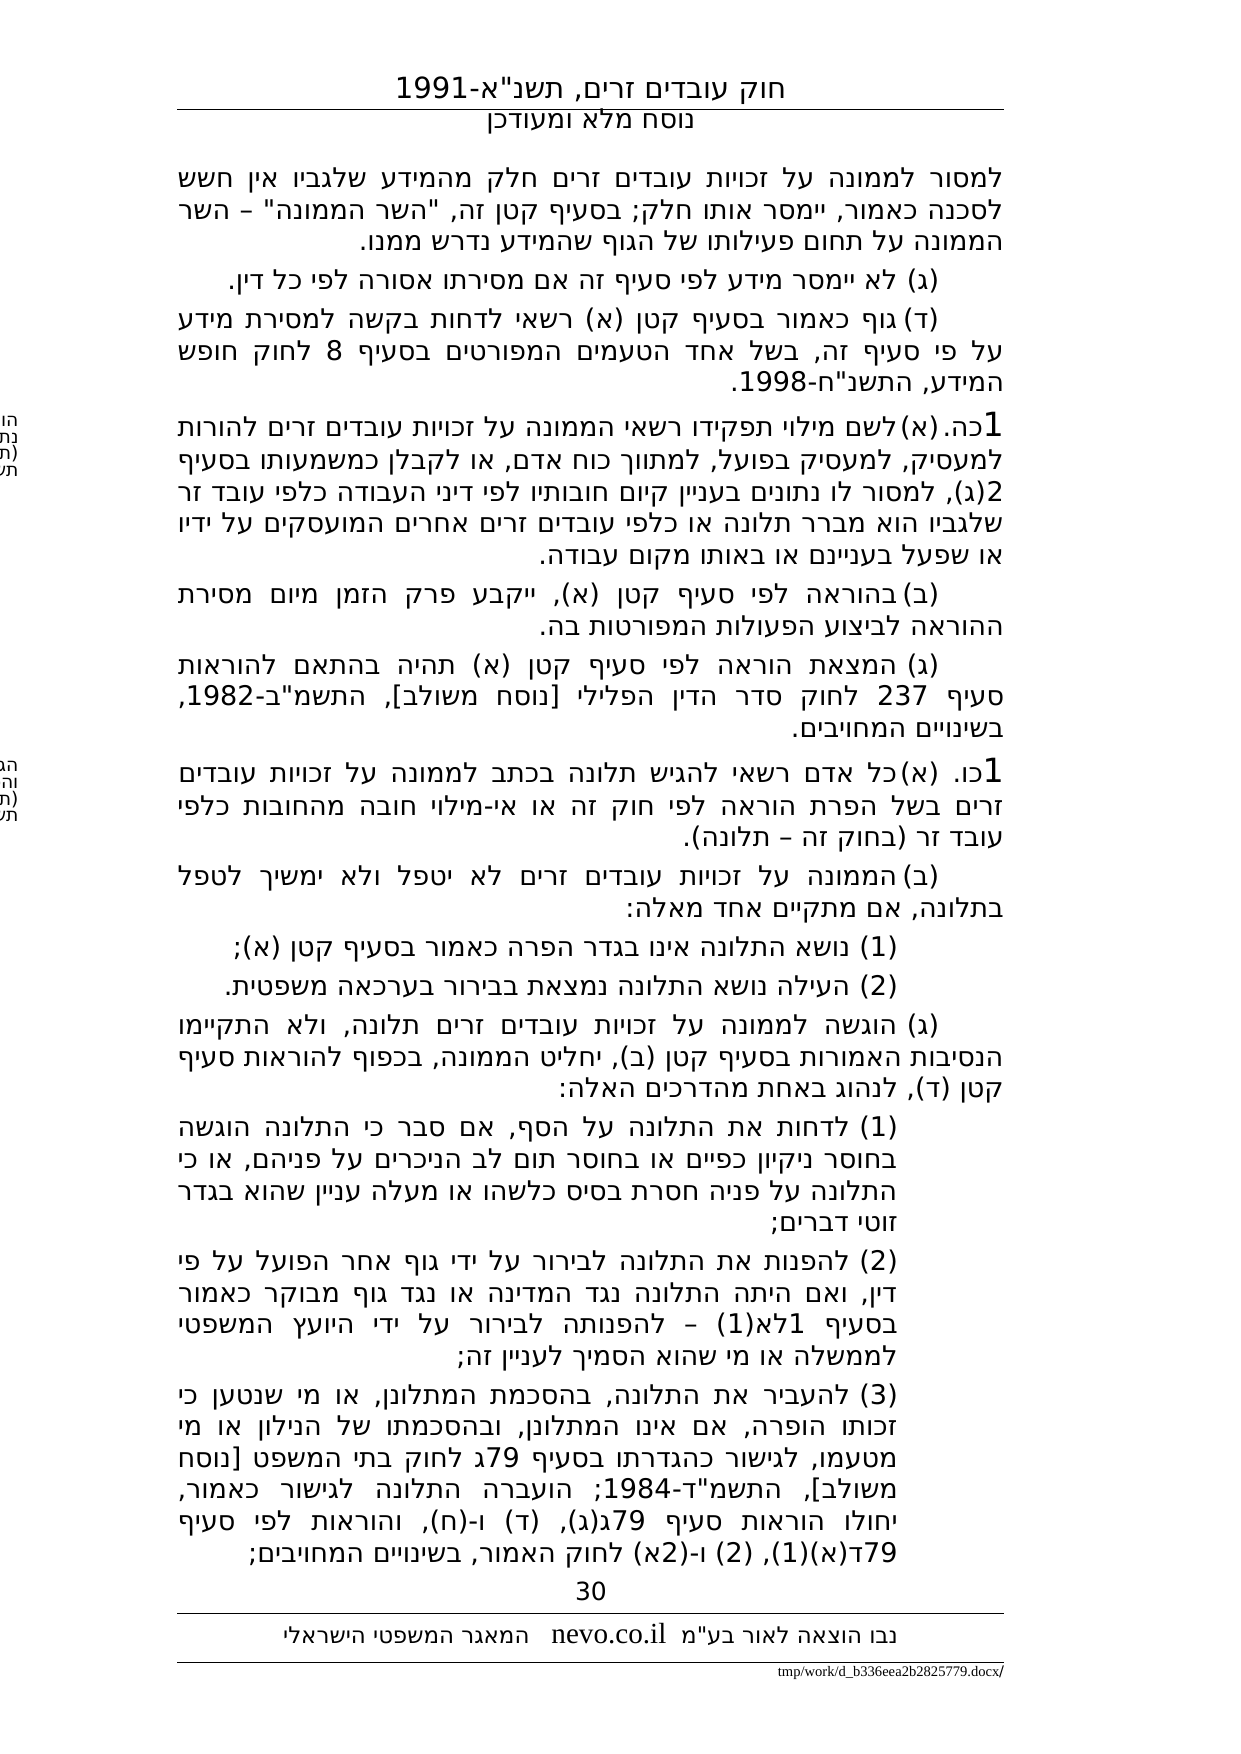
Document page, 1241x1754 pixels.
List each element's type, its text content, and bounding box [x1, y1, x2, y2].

text (1) נושא התלונה אינו בגדר הפרה כאמור בסעיף קטן (א); [177, 931, 898, 963]
text (ג) המצאת הוראה לפי סעיף קטן (א) תהיה בהתאם להוראות סעיף 237 לחוק סדר הדין הפלילי [נוסח משולב], התשמ"ב-1982, בשינויים המחויבים. [177, 649, 1004, 744]
text 1כו. (א) כל אדם רשאי להגיש תלונה בכתב לממונה על זכויות עובדים זרים בשל הפרת הוראה לפי חוק זה או אי-מילוי חובה מהחובות כלפי עובד זר (בחוק זה – תלונה). [177, 751, 1004, 853]
text (ד) גוף כאמור בסעיף קטן (א) רשאי לדחות בקשה למסירת מידע על פי סעיף זה, בשל אחד הטעמים המפורטים בסעיף 8 לחוק חופש המידע, התשנ"ח-1998. [177, 304, 1004, 398]
text (3) להעביר את התלונה, בהסכמת המתלונן, או מי שנטען כי זכותו הופרה, אם אינו המתלונן, ובהסכמתו של הנילון או מי מטעמו, לגישור כהגדרתו בסעיף 79ג לחוק בתי המשפט [נוסח משולב], התשמ"ד-1984; הועברה התלונה לגישור כאמור, יחולו הוראות סעיף 79ג(ג), (ד) ו-(ח), והוראות לפי סעיף 79ד(א)(1), (2) ו-(2א) לחוק האמור, בשינויים המחויבים; [177, 1379, 898, 1568]
text (1) לדחות את התלונה על הסף, אם סבר כי התלונה הוגשה בחוסר ניקיון כפיים או בחוסר תום לב הניכרים על פניהם, או כי התלונה על פניה חסרת בסיס כלשהו או מעלה עניין שהוא בגדר זוטי דברים; [177, 1112, 898, 1238]
text (ג) הוגשה לממונה על זכויות עובדים זרים תלונה, ולא התקיימו הנסיבות האמורות בסעיף קטן (ב), יחליט הממונה, בכפוף להוראות סעיף קטן (ד), לנהוג באחת מהדרכים האלה: [177, 1009, 1004, 1104]
text (2) העילה נושא התלונה נמצאת בבירור בערכאה משפטית. [177, 970, 898, 1002]
text (ב) בהוראה לפי סעיף קטן (א), ייקבע פרק הזמן מיום מסירת ההוראה לביצוע הפעולות המפורטות בה. [177, 578, 1004, 642]
text (ב) הממונה על זכויות עובדים זרים לא יטפל ולא ימשיך לטפל בתלונה, אם מתקיים אחד מאלה: [177, 861, 1004, 924]
text 1כה. (א) לשם מילוי תפקידו רשאי הממונה על זכויות עובדים זרים להורות למעסיק, למעסיק בפועל, למתווך כוח אדם, או לקבלן כמשמעותו בסעיף 2(ג), למסור לו נתונים בעניין קיום חובותיו לפי דיני העבודה כלפי עובד זר שלגביו הוא מברר תלונה או כלפי עובדים זרים אחרים המועסקים על ידיו או שפעל בעניינם או באותו מקום עבודה. [177, 406, 1004, 571]
text (2) להפנות את התלונה לבירור על ידי גוף אחר הפועל על פי דין, ואם היתה התלונה נגד המדינה או נגד גוף מבוקר כאמור בסעיף 1לא(1) – להפנותה לבירור על ידי היועץ המשפטי לממשלה או מי שהוא הסמיך לעניין זה; [177, 1245, 898, 1372]
text (ג) לא יימסר מידע לפי סעיף זה אם מסירתו אסורה לפי כל דין. [177, 264, 1004, 296]
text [177, 162, 1004, 257]
